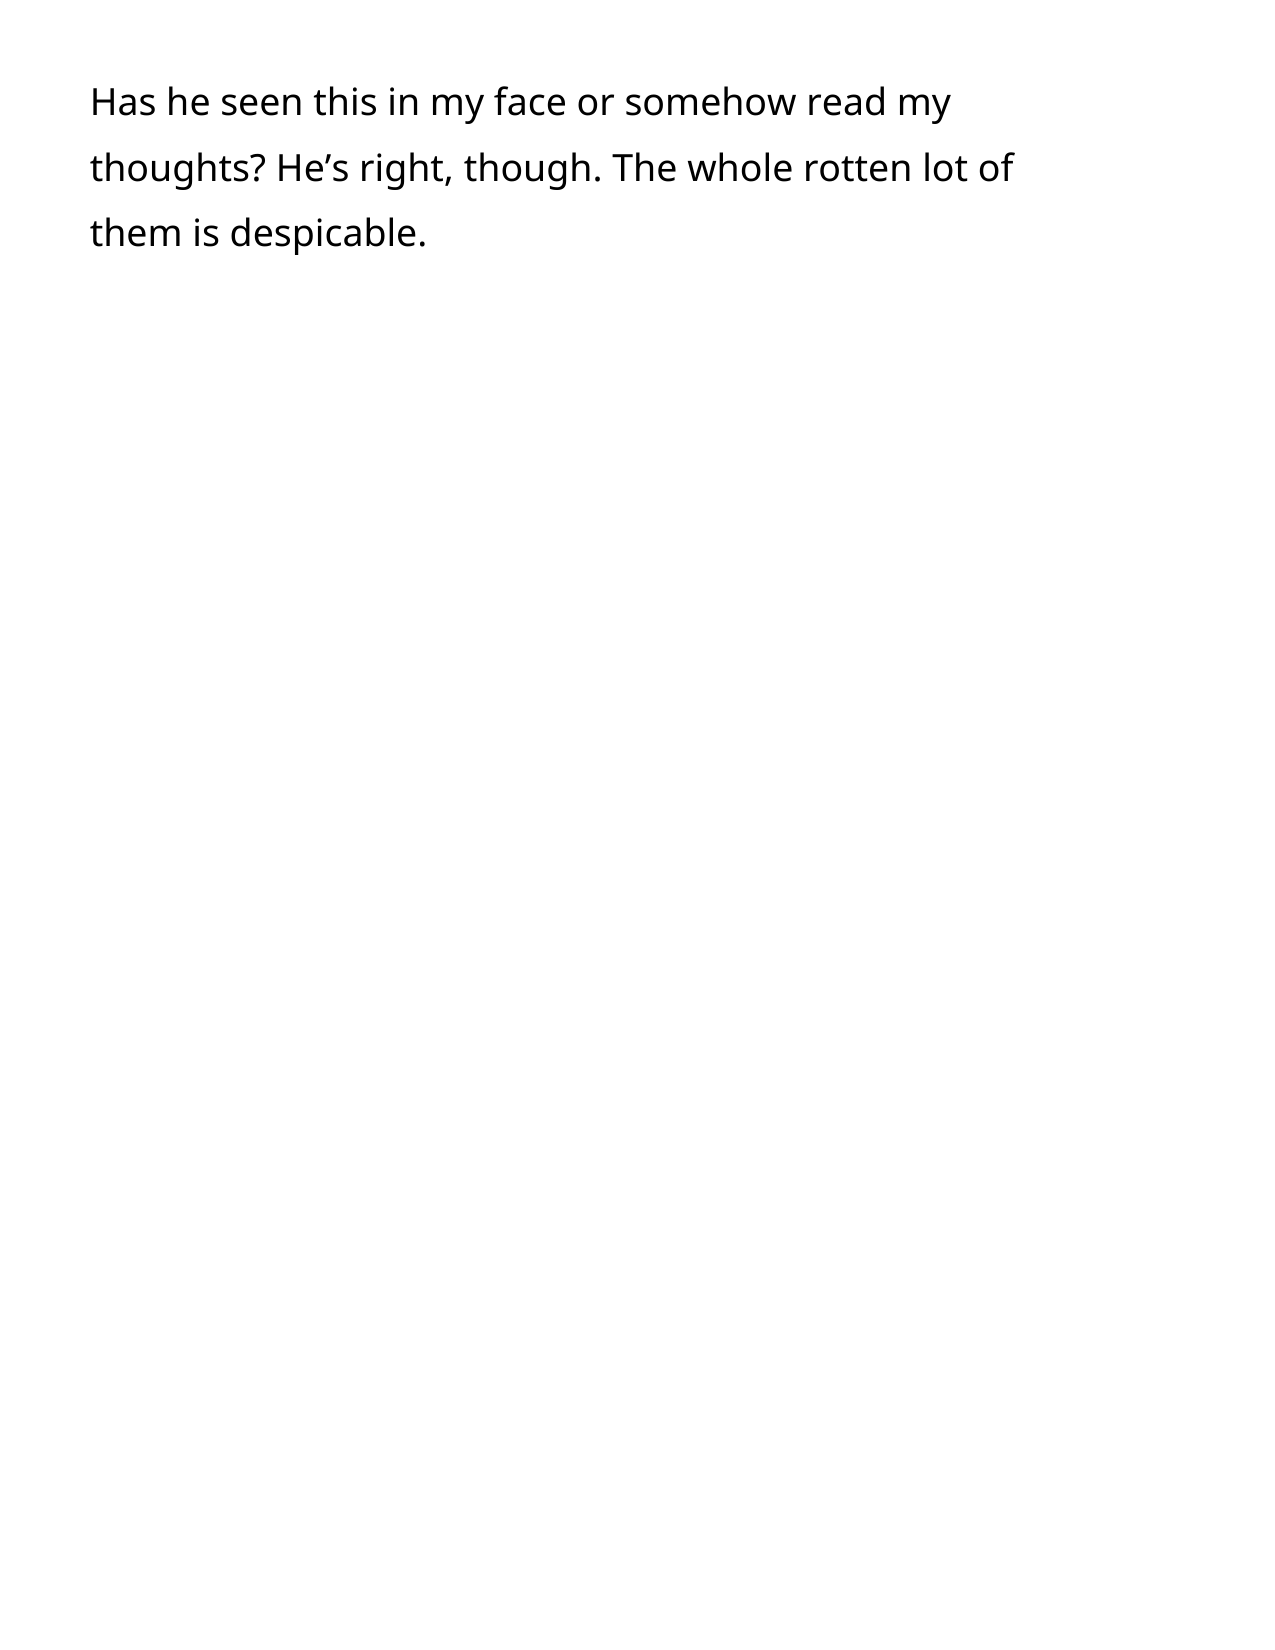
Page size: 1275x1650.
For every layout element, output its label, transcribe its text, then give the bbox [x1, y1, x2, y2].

text Has he seen this in my face or somehow read my thoughts? He’s right, though. The whole rotten lot of them is despicable. [89, 75, 1087, 258]
